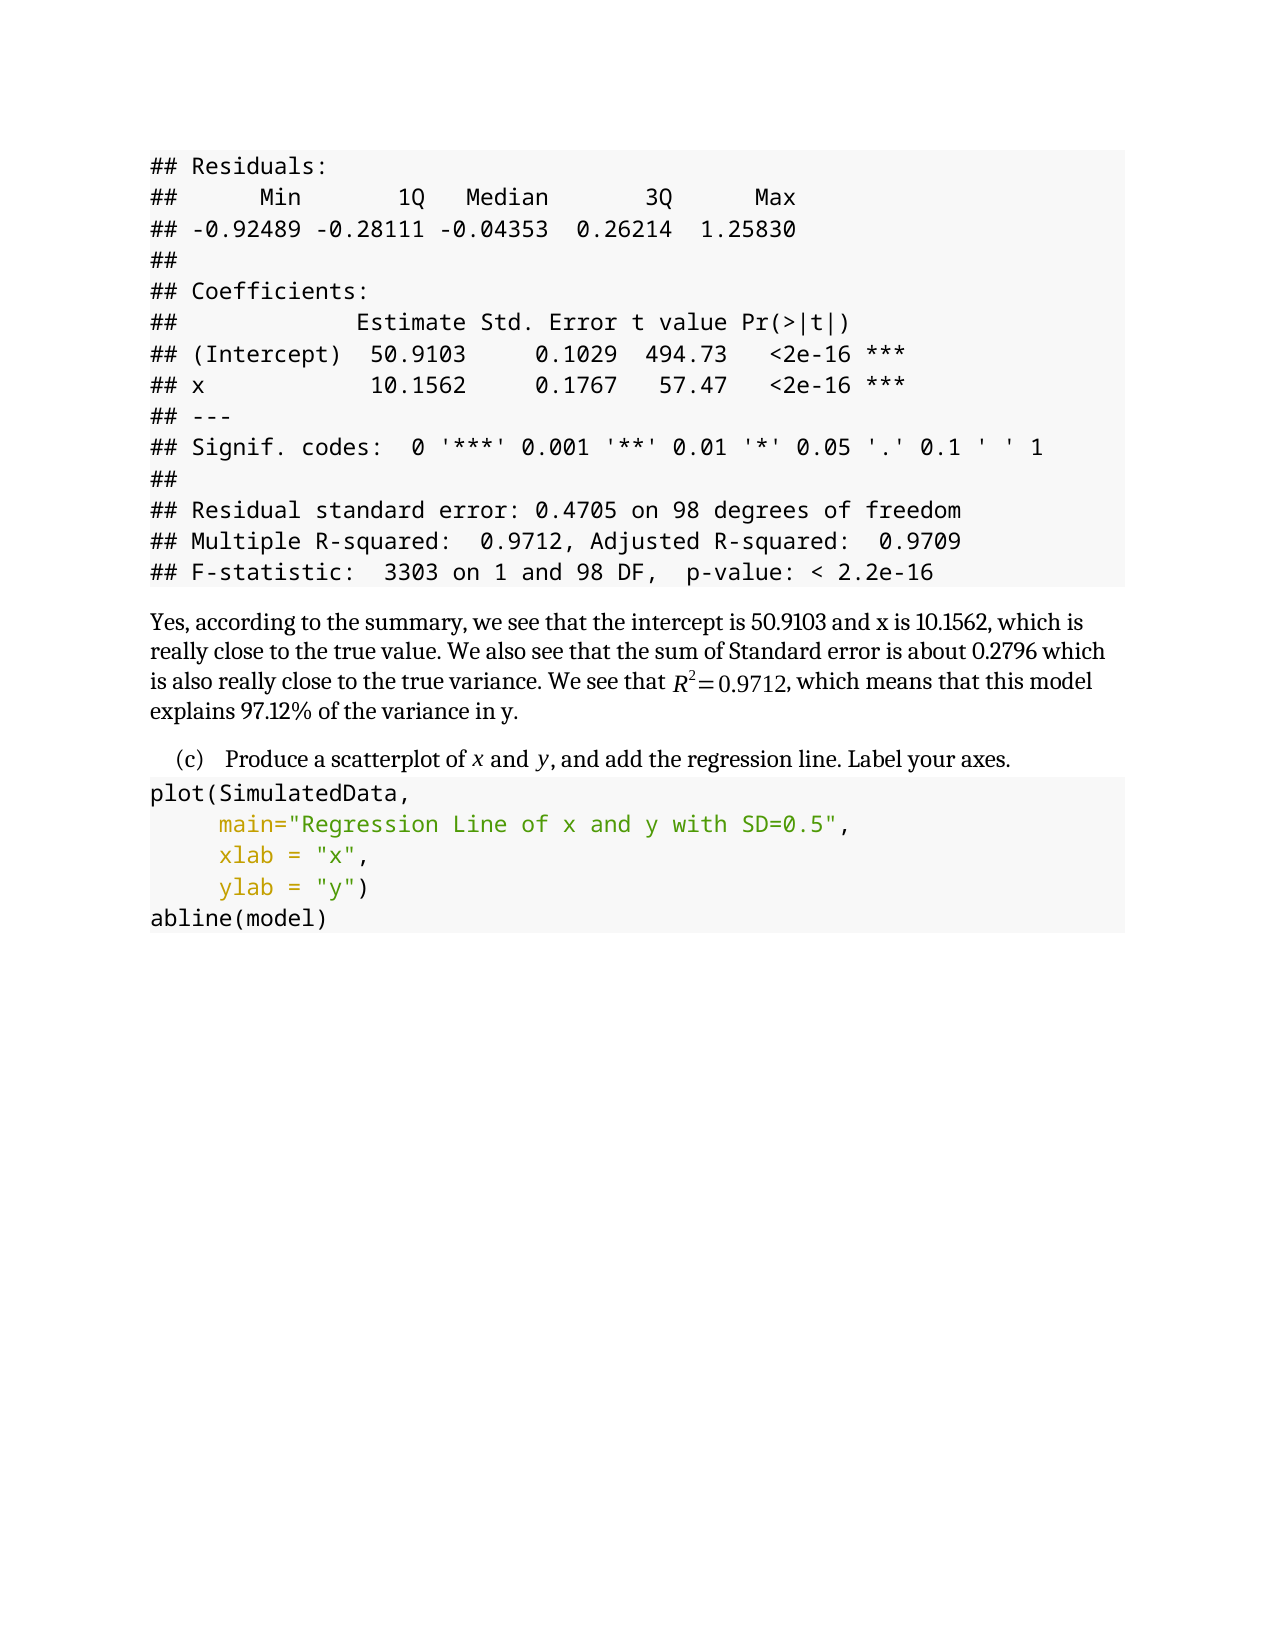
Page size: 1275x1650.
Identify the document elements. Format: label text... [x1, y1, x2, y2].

text plot(SimulatedData, main="Regression Line of x and y with SD=0.5", xlab = "x", ylab = "y") abline(model) [150, 777, 1125, 933]
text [150, 150, 1125, 587]
text Yes, according to the summary, we see that the intercept is 50.9103 and x is 10.1562, which is really close to the true value. We also see that the sum of Standard error is about 0.2796 which is also really close to the true variance. We see that , which means that this model explains 97.12% of the variance in y. [150, 608, 1125, 726]
list Produce a scatterplot of and , and add the regression line. Label your axes. [175, 744, 1125, 773]
